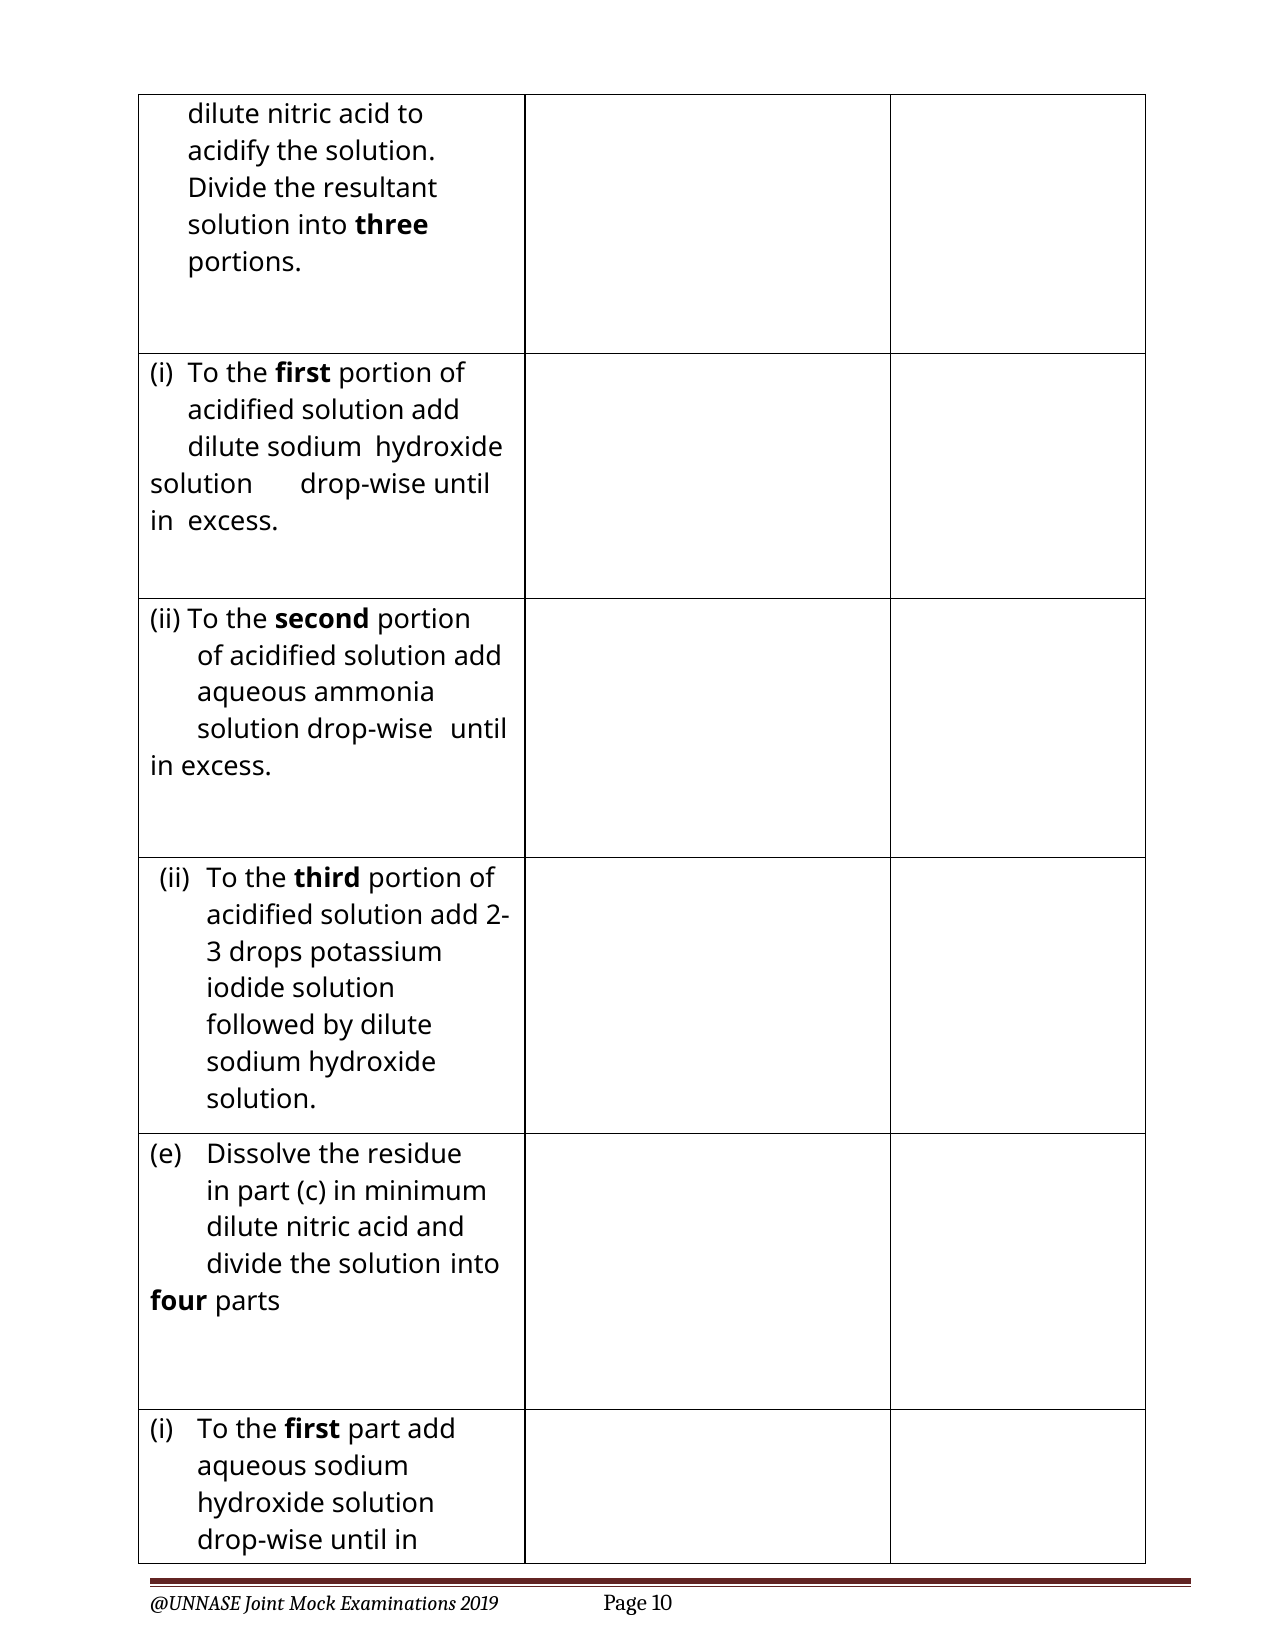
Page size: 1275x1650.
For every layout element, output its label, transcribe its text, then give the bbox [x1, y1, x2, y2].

table_cell [891, 354, 1145, 598]
table_cell [526, 1410, 890, 1562]
table_cell (e) Dissolve the residue in part (c) in minimum dilute nitric acid and divide the solution into four parts [139, 1134, 524, 1409]
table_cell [139, 95, 524, 353]
table_cell (ii) To the second portion of acidified solution add aqueous ammonia solution drop-wise until in excess. [139, 599, 524, 857]
table_cell [526, 599, 890, 857]
table_cell [526, 354, 890, 598]
table_cell [526, 1134, 890, 1409]
table_cell [891, 858, 1145, 1133]
table_cell [891, 95, 1145, 353]
table_cell [891, 1410, 1145, 1562]
table_cell [526, 95, 890, 353]
table_cell (i) To the first portion of acidified solution add dilute sodium hydroxide solution drop-wise until in excess. [139, 354, 524, 598]
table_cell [139, 1410, 524, 1562]
table_cell [891, 1134, 1145, 1409]
table_cell [526, 858, 890, 1133]
table_cell [891, 599, 1145, 857]
table_cell To the third portion of acidified solution add 2-3 drops potassium iodide solution followed by dilute sodium hydroxide solution. [139, 858, 524, 1133]
